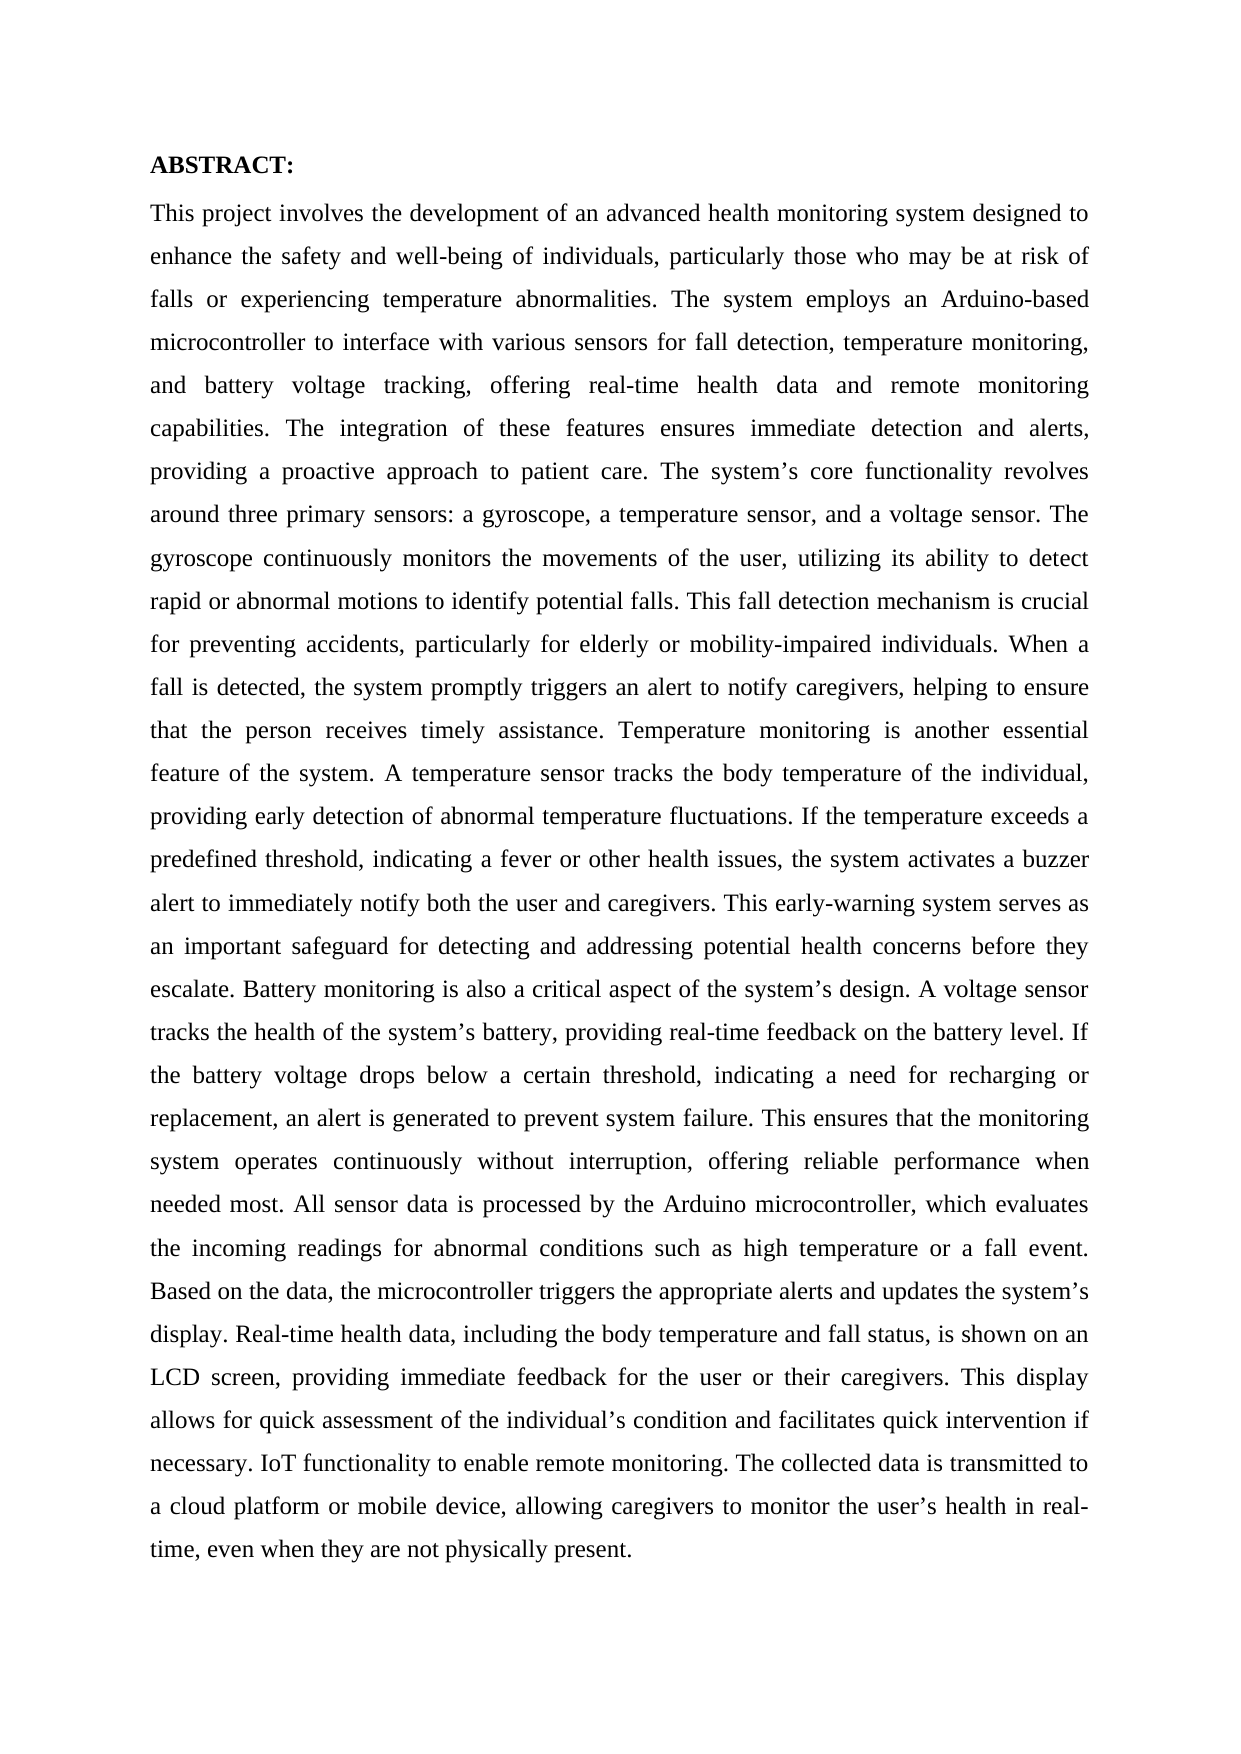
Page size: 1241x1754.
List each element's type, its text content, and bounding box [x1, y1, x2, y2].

text ABSTRACT: [150, 150, 1090, 179]
text This project involves the development of an advanced health monitoring system designed to enhance the safety and well-being of individuals, particularly those who may be at risk of falls or experiencing temperature abnormalities. The system employs an Arduino-based microcontroller to interface with various sensors for fall detection, temperature monitoring, and battery voltage tracking, offering real-time health data and remote monitoring capabilities. The integration of these features ensures immediate detection and alerts, providing a proactive approach to patient care. The system’s core functionality revolves around three primary sensors: a gyroscope, a temperature sensor, and a voltage sensor. The gyroscope continuously monitors the movements of the user, utilizing its ability to detect rapid or abnormal motions to identify potential falls. This fall detection mechanism is crucial for preventing accidents, particularly for elderly or mobility-impaired individuals. When a fall is detected, the system promptly triggers an alert to notify caregivers, helping to ensure that the person receives timely assistance. Temperature monitoring is another essential feature of the system. A temperature sensor tracks the body temperature of the individual, providing early detection of abnormal temperature fluctuations. If the temperature exceeds a predefined threshold, indicating a fever or other health issues, the system activates a buzzer alert to immediately notify both the user and caregivers. This early-warning system serves as an important safeguard for detecting and addressing potential health concerns before they escalate. Battery monitoring is also a critical aspect of the system’s design. A voltage sensor tracks the health of the system’s battery, providing real-time feedback on the battery level. If the battery voltage drops below a certain threshold, indicating a need for recharging or replacement, an alert is generated to prevent system failure. This ensures that the monitoring system operates continuously without interruption, offering reliable performance when needed most. All sensor data is processed by the Arduino microcontroller, which evaluates the incoming readings for abnormal conditions such as high temperature or a fall event. Based on the data, the microcontroller triggers the appropriate alerts and updates the system’s display. Real-time health data, including the body temperature and fall status, is shown on an LCD screen, providing immediate feedback for the user or their caregivers. This display allows for quick assessment of the individual’s condition and facilitates quick intervention if necessary. IoT functionality to enable remote monitoring. The collected data is transmitted to a cloud platform or mobile device, allowing caregivers to monitor the user’s health in real-time, even when they are not physically present. [150, 198, 1090, 1563]
